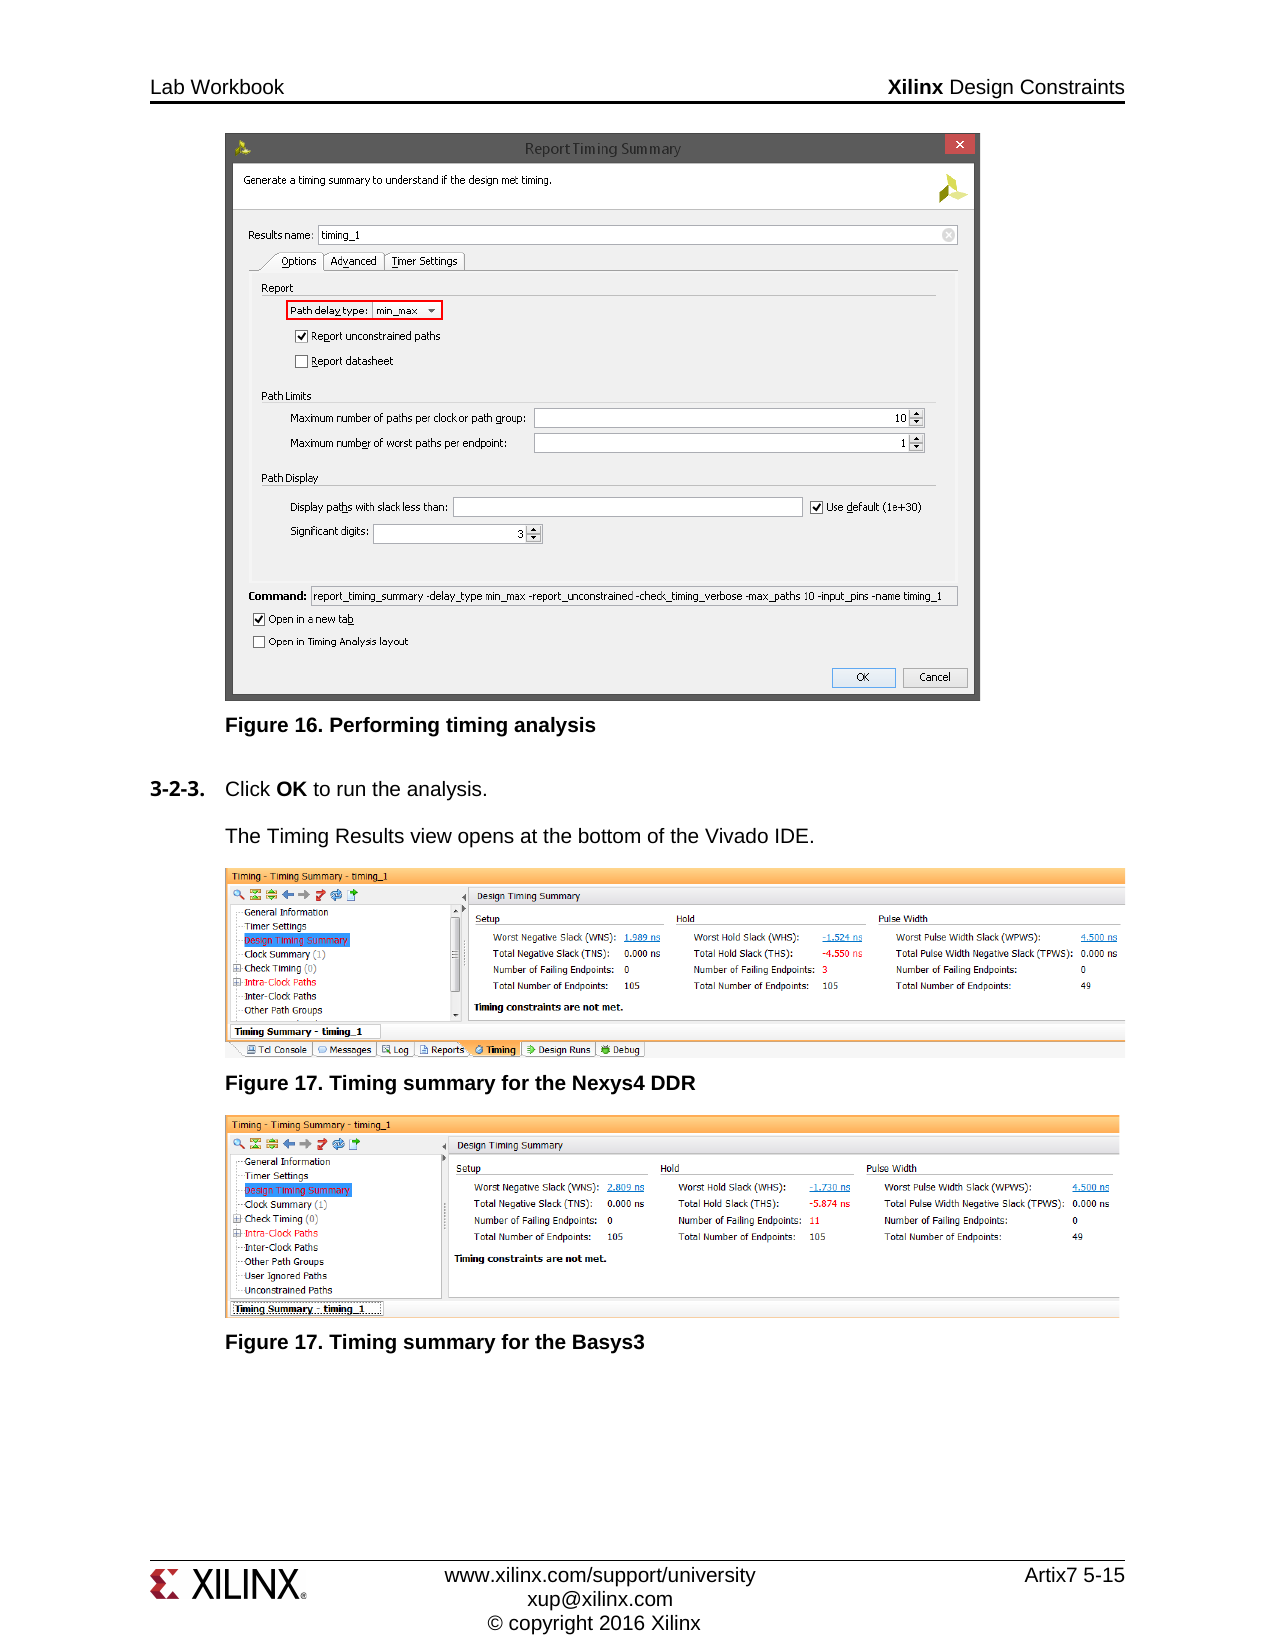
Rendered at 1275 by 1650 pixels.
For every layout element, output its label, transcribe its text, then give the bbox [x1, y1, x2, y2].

picture [225, 1115, 1120, 1318]
text Figure 17. Timing summary for the Basys3 [225, 1330, 1125, 1354]
text Figure 17. Timing summary for the Nexys4 DDR [225, 1070, 1125, 1094]
text The Timing Results view opens at the bottom of the Vivado IDE. [225, 823, 1125, 847]
picture [225, 868, 1125, 1058]
text Click OK to run the analysis. [150, 774, 1125, 803]
text Figure 16. Performing timing analysis [225, 713, 1125, 737]
picture [225, 133, 980, 701]
picture [150, 1569, 307, 1599]
